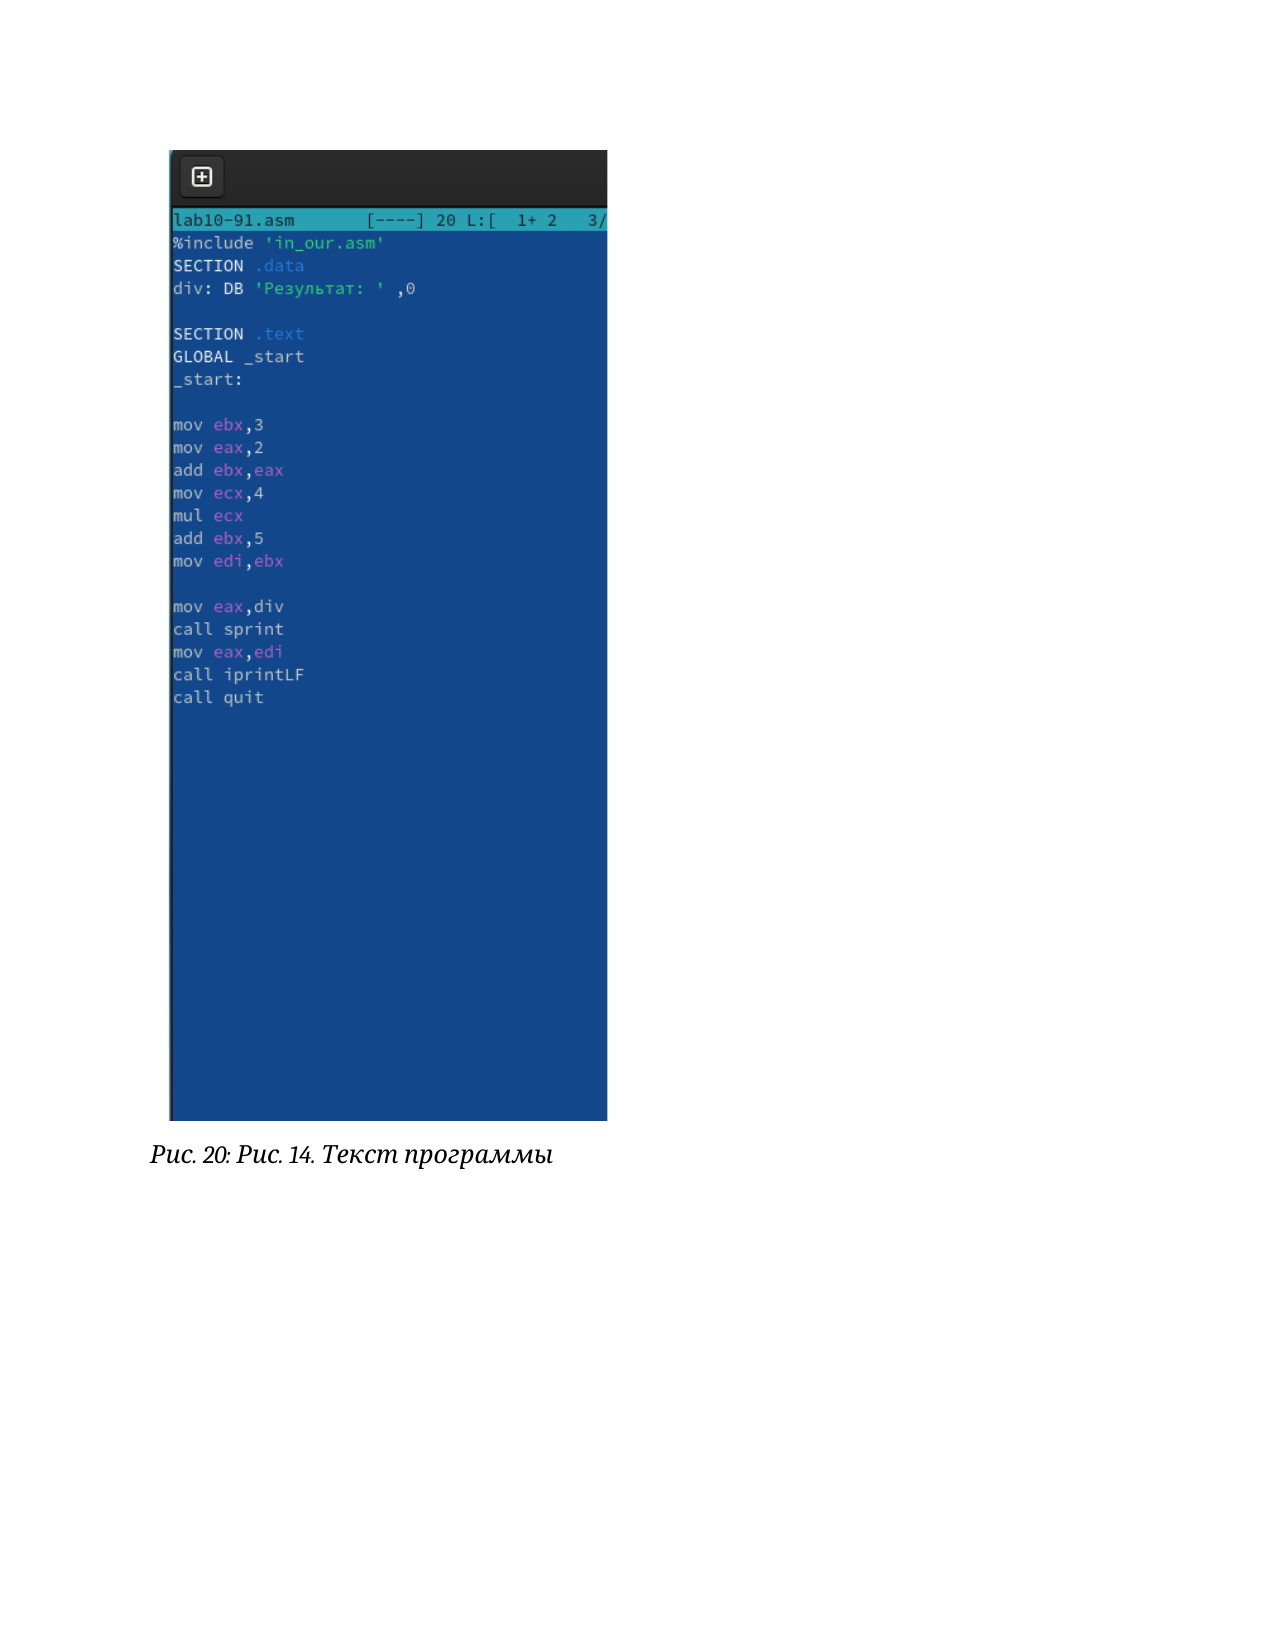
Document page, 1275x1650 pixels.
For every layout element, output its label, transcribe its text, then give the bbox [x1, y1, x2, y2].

text Рис. 20: Рис. 14. Текст программы [150, 1141, 1125, 1170]
picture [168, 150, 608, 1121]
